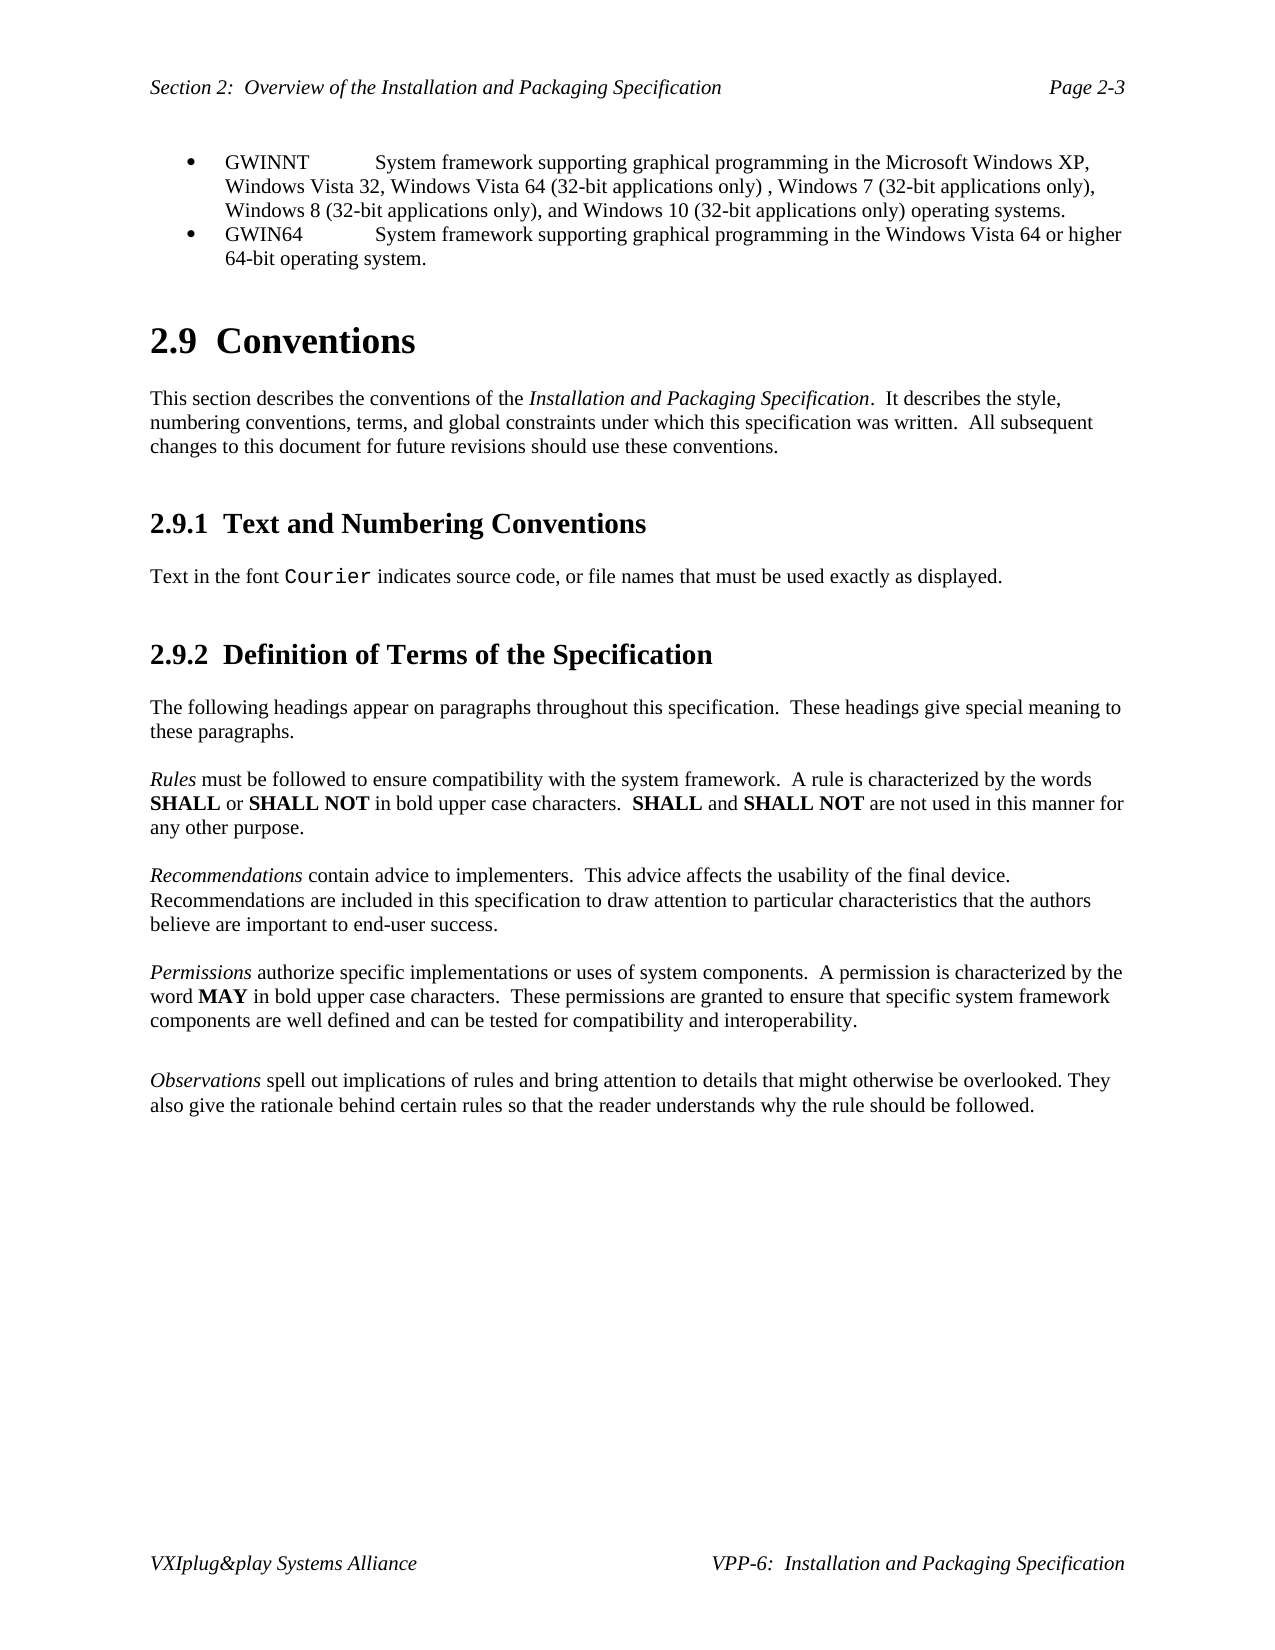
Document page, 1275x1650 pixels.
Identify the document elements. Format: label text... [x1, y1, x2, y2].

list The following headings appear on paragraphs throughout this specification. These headings give special meaning to these paragraphs. [150, 695, 1125, 743]
list Permissions authorize specific implementations or uses of system components. A permission is characterized by the word MAY in bold upper case characters. These permissions are granted to ensure that specific system framework components are well defined and can be tested for compatibility and interoperability. [150, 960, 1125, 1032]
subtitle 2.9.1 Text and Numbering Conventions [150, 506, 1125, 539]
subtitle 2.9.2 Definition of Terms of the Specification [150, 637, 1125, 671]
list GWINNT System framework supporting graphical programming in the Microsoft Windows XP, Windows Vista 32, Windows Vista 64 (32-bit applications only) , Windows 7 (32-bit applications only), Windows 8 (32-bit applications only), and Windows 10 (32-bit applications only) operating systems. [187, 150, 1125, 222]
list Rules must be followed to ensure compatibility with the system framework. A rule is characterized by the words SHALL or SHALL NOT in bold upper case characters. SHALL and SHALL NOT are not used in this manner for any other purpose. [150, 767, 1125, 839]
list GWIN64 System framework supporting graphical programming in the Windows Vista 64 or higher 64-bit operating system. [187, 222, 1125, 270]
list Recommendations contain advice to implementers. This advice affects the usability of the final device. Recommendations are included in this specification to draw attention to particular characteristics that the authors believe are important to end-user success. [150, 863, 1125, 936]
subtitle 2.9 Conventions [150, 318, 1125, 362]
list This section describes the conventions of the Installation and Packaging Specification. It describes the style, numbering conventions, terms, and global constraints under which this specification was written. All subsequent changes to this document for future revisions should use these conventions. [150, 386, 1125, 458]
list Text in the font Courier indicates source code, or file names that must be used exactly as displayed. [150, 563, 1125, 589]
list Observations spell out implications of rules and bring attention to details that might otherwise be overlooked. They also give the rationale behind certain rules so that the reader understands why the rule should be followed. [150, 1068, 1125, 1117]
